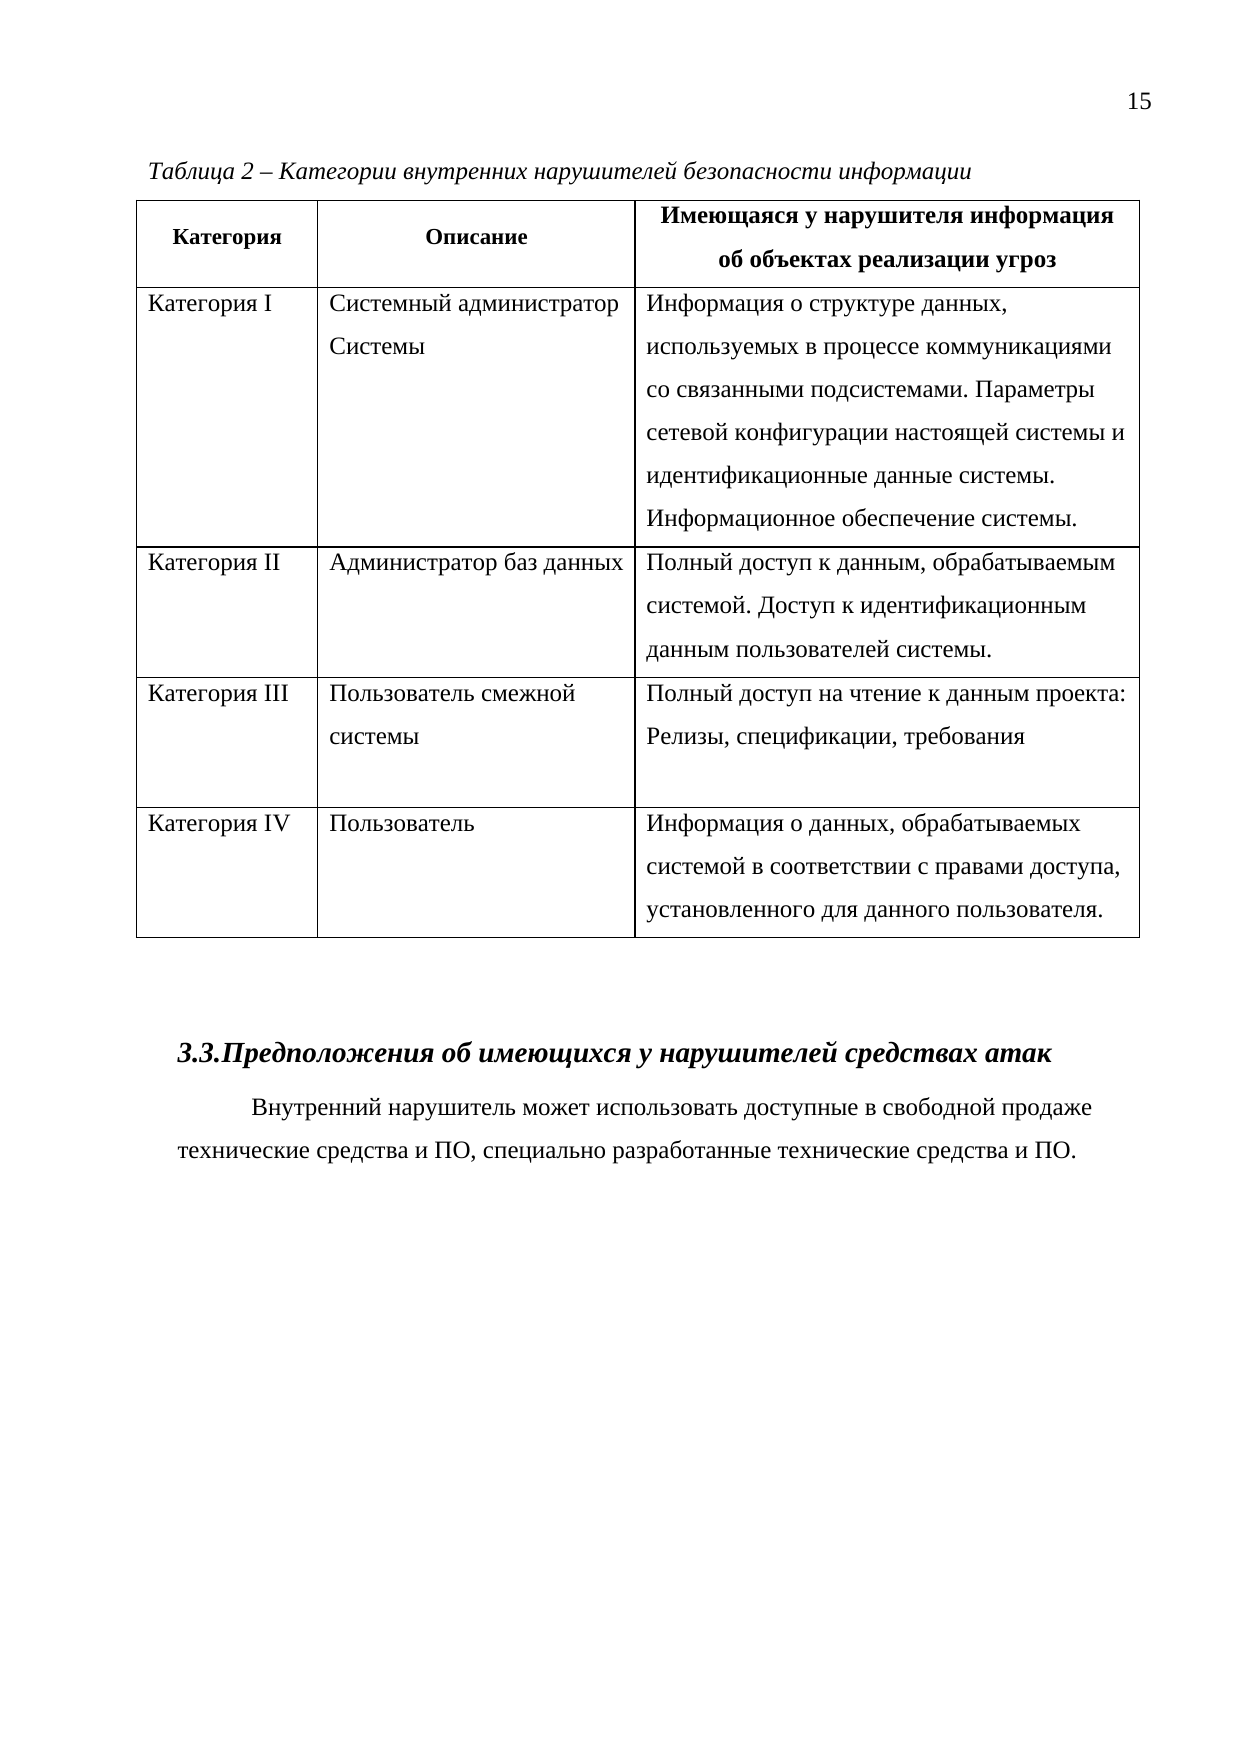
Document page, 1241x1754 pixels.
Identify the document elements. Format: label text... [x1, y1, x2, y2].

text Внутренний нарушитель может использовать доступные в свободной продаже технические средства и ПО, специально разработанные технические средства и ПО. [177, 1092, 1152, 1164]
table_cell Пользователь смежной системы [318, 678, 634, 807]
table_cell Полный доступ к данным, обрабатываемым системой. Доступ к идентификационным данным пользователей системы. [636, 548, 1139, 677]
table_cell Полный доступ на чтение к данным проекта: Релизы, спецификации, требования [636, 678, 1139, 807]
table_header Имеющаяся у нарушителя информация об объектах реализации угроз [636, 201, 1139, 287]
text Таблица 2 – Категории внутренних нарушителей безопасности информации [148, 156, 1152, 185]
table_cell Категория IV [137, 808, 317, 937]
table_cell Категория III [137, 678, 317, 807]
table_cell Информация о данных, обрабатываемых системой в соответствии с правами доступа, установленного для данного пользователя. [636, 808, 1139, 937]
table_cell Информация о структуре данных, используемых в процессе коммуникациями со связанными подсистемами. Параметры сетевой конфигурации настоящей системы и идентификационные данные системы. Информационное обеспечение системы. [636, 288, 1139, 546]
table_cell Категория I [137, 288, 317, 546]
subtitle Предположения об имеющихся у нарушителей средствах атак [148, 1035, 1152, 1069]
table_cell Системный администратор Системы [318, 288, 634, 546]
table_header Описание [318, 201, 634, 287]
table_cell Пользователь [318, 808, 634, 937]
table_cell Администратор баз данных [318, 548, 634, 677]
table_cell Категория II [137, 548, 317, 677]
table_header Категория [137, 201, 317, 287]
